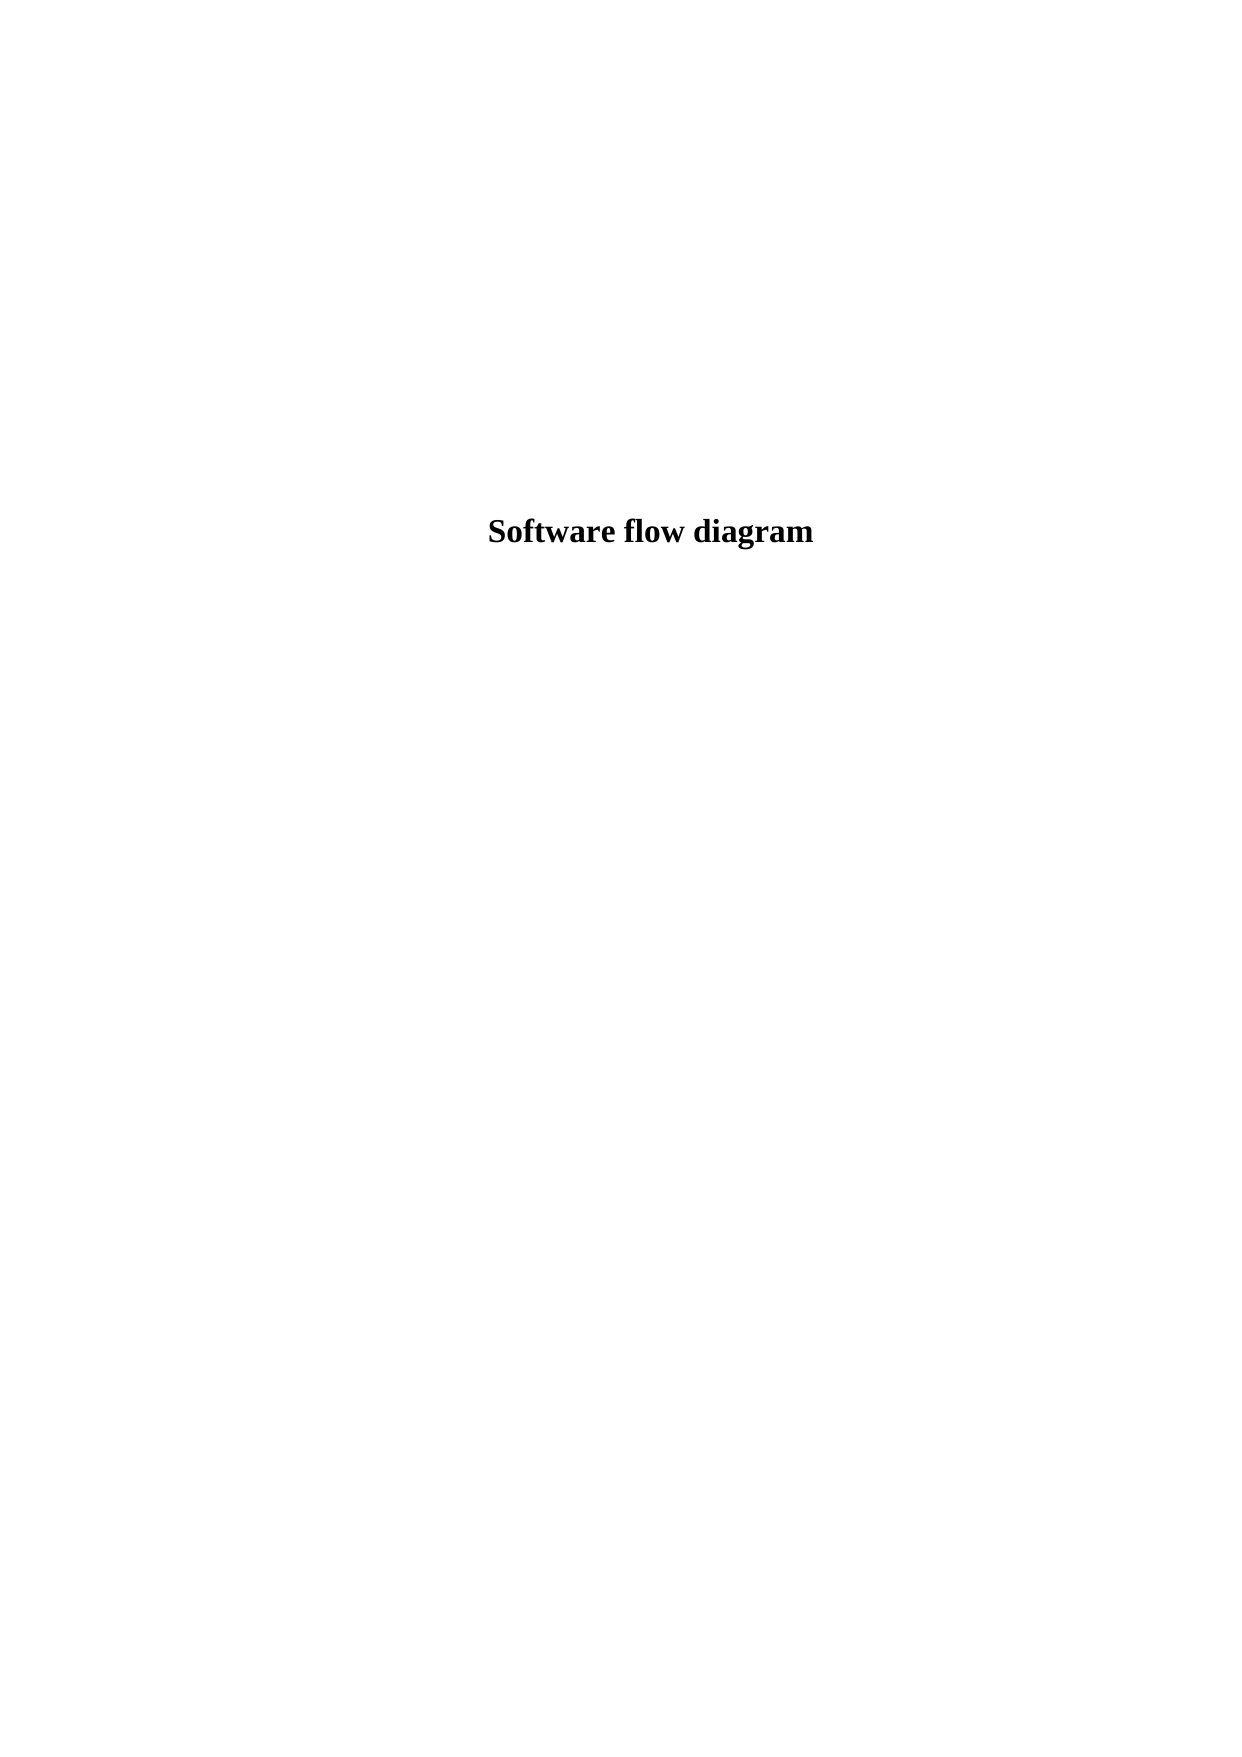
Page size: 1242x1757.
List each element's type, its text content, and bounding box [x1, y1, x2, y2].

subtitle Software flow diagram [160, 512, 1093, 550]
